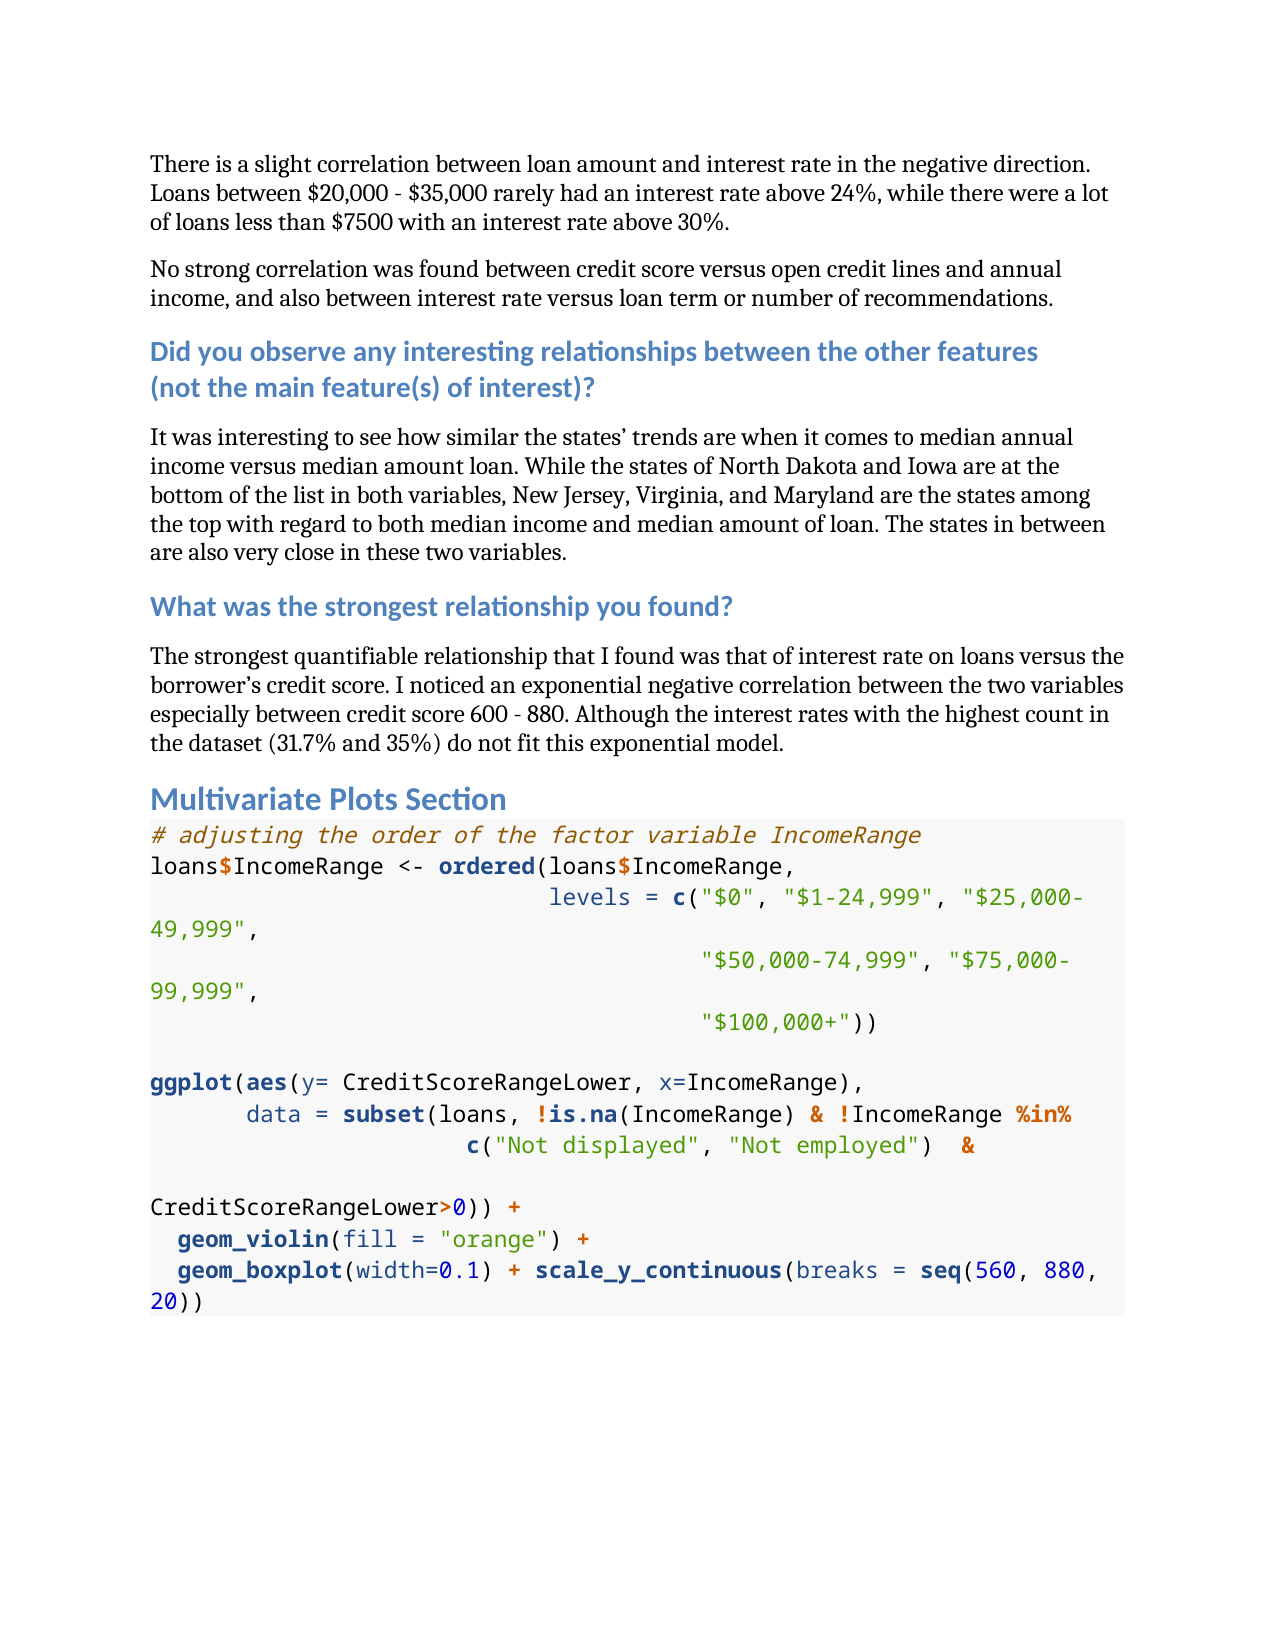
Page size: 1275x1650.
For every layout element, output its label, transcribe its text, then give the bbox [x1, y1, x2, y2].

subtitle Multivariate Plots Section [150, 778, 1125, 819]
text # adjusting the order of the factor variable IncomeRange loans$IncomeRange <- ordered(loans$IncomeRange, levels = c("$0", "$1-24,999", "$25,000-49,999", "$50,000-74,999", "$75,000-99,999", "$100,000+")) ggplot(aes(y= CreditScoreRangeLower, x=IncomeRange), data = subset(loans, !is.na(IncomeRange) & !IncomeRange %in% c("Not displayed", "Not employed") & CreditScoreRangeLower>0)) + geom_violin(fill = "orange") + geom_boxplot(width=0.1) + scale_y_continuous(breaks = seq(560, 880, 20)) [150, 819, 1125, 1316]
subtitle Did you observe any interesting relationships between the other features (not the main feature(s) of interest)? [150, 333, 1125, 404]
text It was interesting to see how similar the states’ trends are when it comes to median annual income versus median amount loan. While the states of North Dakota and Iowa are at the bottom of the list in both variables, New Jersey, Virginia, and Maryland are the states among the top with regard to both median income and median amount of loan. The states in between are also very close in these two variables. [150, 423, 1125, 567]
text The strongest quantifiable relationship that I found was that of interest rate on loans versus the borrower’s credit score. I noticed an exponential negative correlation between the two variables especially between credit score 600 - 880. Although the interest rates with the highest count in the dataset (31.7% and 35%) do not fit this exponential model. [150, 642, 1125, 757]
text No strong correlation was found between credit score versus open credit lines and annual income, and also between interest rate versus loan term or number of recommendations. [150, 255, 1125, 312]
text There is a slight correlation between loan amount and interest rate in the negative direction. Loans between $20,000 - $35,000 rarely had an interest rate above 24%, while there were a lot of loans less than $7500 with an interest rate above 30%. [150, 150, 1125, 236]
subtitle What was the strongest relationship you found? [150, 588, 1125, 623]
